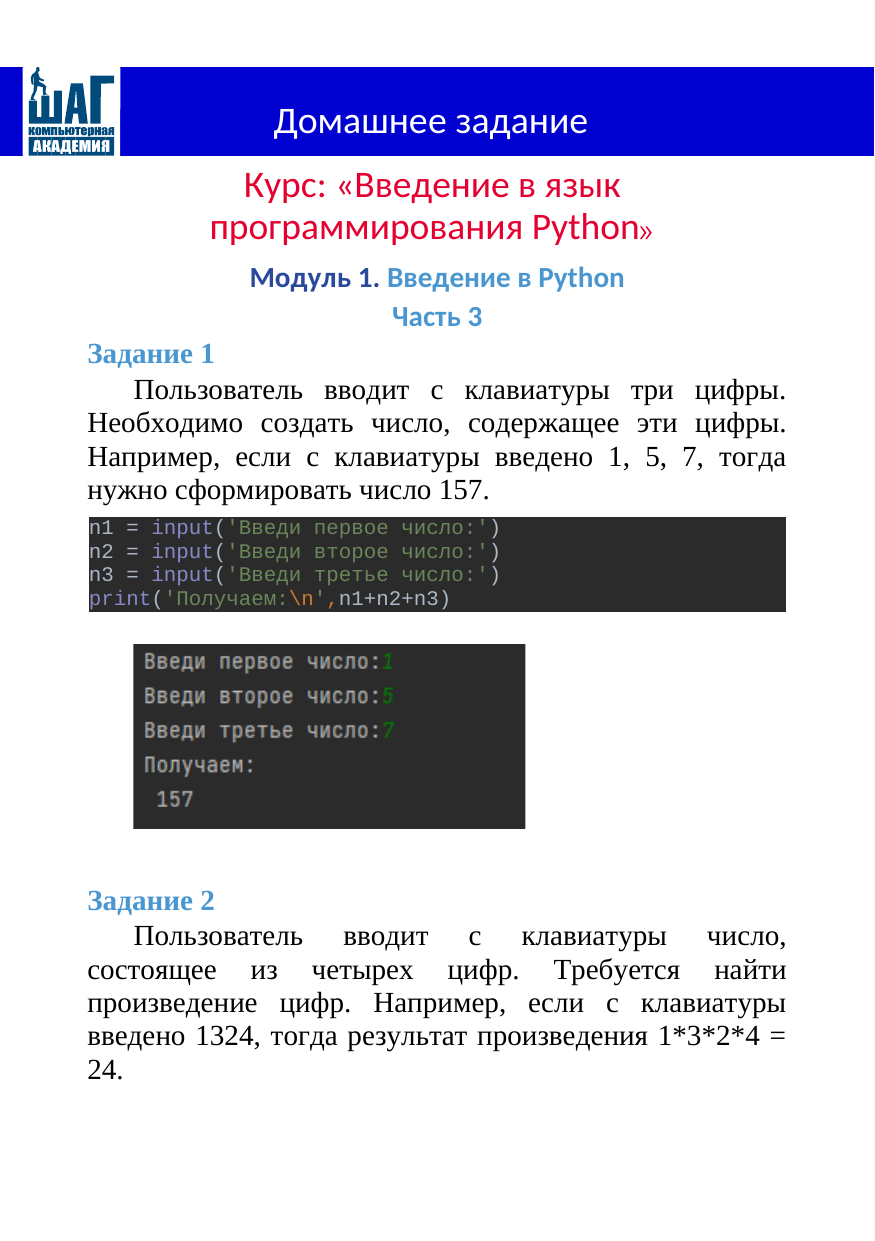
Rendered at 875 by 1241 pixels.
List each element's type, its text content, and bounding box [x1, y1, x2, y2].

text Пользователь вводит с клавиатуры три цифры. Необходимо создать число, содержащее эти цифры. Например, если с клавиатуры введено 1, 5, 7, тогда нужно сформировать число 157. [87, 373, 787, 505]
picture [133, 644, 526, 829]
text n1 = input('Введи первое число:') n2 = input('Введи второе число:') n3 = input('Введи третье число:') print('Получаем:\n',n1+n2+n3) [89, 517, 786, 612]
text Модуль 1. Введение в Python [89, 259, 785, 294]
subtitle Задание 2 [87, 883, 786, 917]
text Пользователь вводит с клавиатуры число, состоящее из четырех цифр. Требуется найти произведение цифр. Например, если с клавиатуры введено 1324, тогда результат произведения 1*3*2*4 = 24. [87, 919, 787, 1085]
text Курс: «Введение в язык программирования Python [209, 156, 786, 248]
text Часть 3 [89, 298, 785, 333]
subtitle Задание 1 [87, 336, 786, 370]
